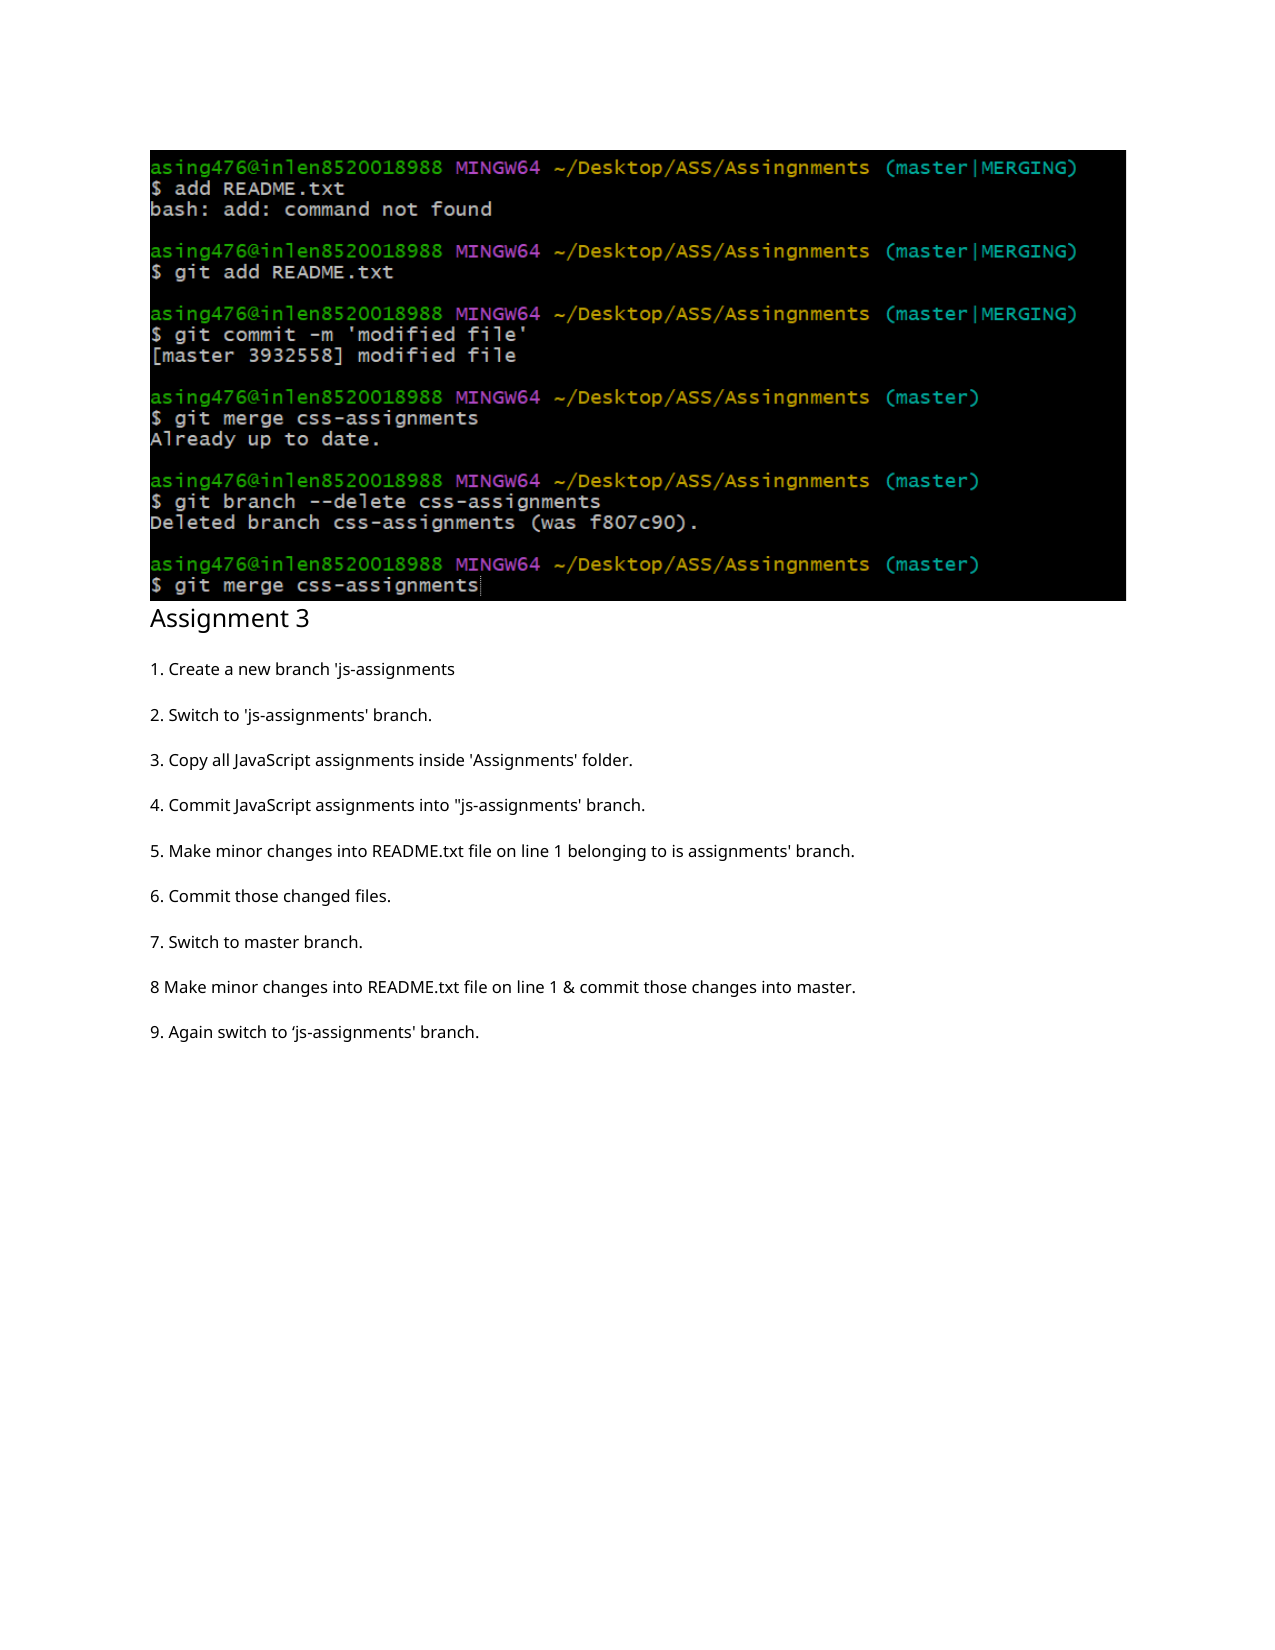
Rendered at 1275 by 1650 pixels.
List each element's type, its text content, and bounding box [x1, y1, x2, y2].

text 7. Switch to master branch. [150, 930, 1125, 953]
text 3. Copy all JavaScript assignments inside 'Assignments' folder. [150, 749, 1125, 771]
text 9. Again switch to ‘js-assignments' branch. [150, 1021, 1125, 1044]
text 5. Make minor changes into README.txt file on line 1 belonging to is assignments' branch. [150, 839, 1125, 862]
text 1. Create a new branch 'js-assignments [150, 658, 1125, 681]
text 8 Make minor changes into README.txt file on line 1 & commit those changes into master. [150, 976, 1125, 998]
text Assignment 3 [150, 601, 1125, 635]
text 4. Commit JavaScript assignments into "js-assignments' branch. [150, 794, 1125, 817]
picture [150, 150, 1127, 601]
text 2. Switch to 'js-assignments' branch. [150, 703, 1125, 726]
text 6. Commit those changed files. [150, 885, 1125, 908]
